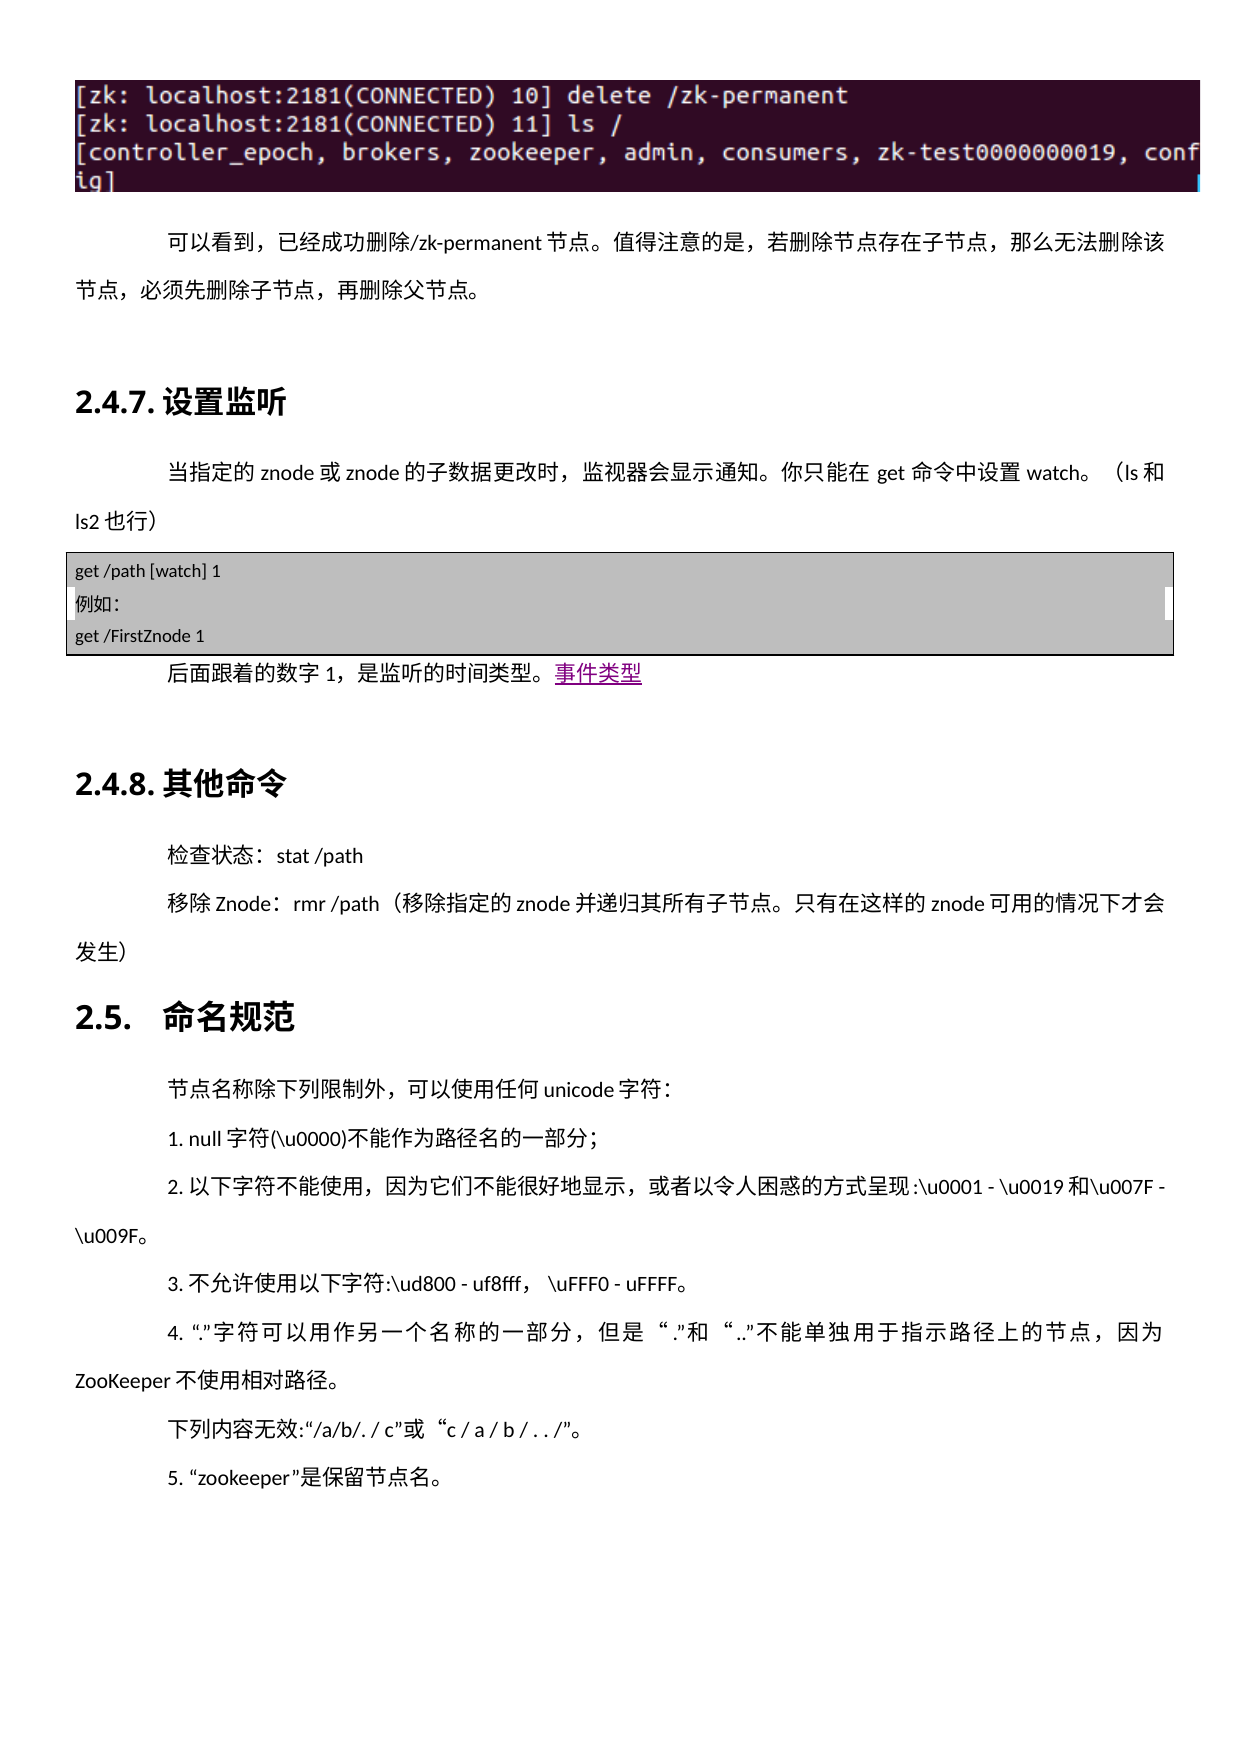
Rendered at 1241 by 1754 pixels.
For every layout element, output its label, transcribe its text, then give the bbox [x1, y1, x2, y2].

text 例如： [75, 587, 1165, 617]
text 节点名称除下列限制外，可以使用任何unicode字符： [75, 1072, 1165, 1104]
text get /FirstZnode 1 [67, 617, 1173, 654]
text 当指定的znode或znode的子数据更改时，监视器会显示通知。你只能在 get 命令中设置watch。（ls和ls2也行） [75, 455, 1165, 536]
text 5. “zookeeper”是保留节点名。 [75, 1459, 1165, 1492]
subtitle 其他命令 [75, 750, 1165, 815]
text 后面跟着的数字1，是监听的时间类型。事件类型 [75, 656, 1165, 688]
text 检查状态：stat /path [75, 837, 1165, 870]
text 可以看到，已经成功删除/zk-permanent节点。值得注意的是，若删除节点存在子节点，那么无法删除该节点，必须先删除子节点，再删除父节点。 [75, 224, 1165, 305]
subtitle 设置监听 [75, 367, 1165, 432]
text 4. “.”字符可以用作另一个名称的一部分，但是“.”和“..”不能单独用于指示路径上的节点，因为ZooKeeper不使用相对路径。 [75, 1314, 1165, 1395]
text 1. null字符(\u0000)不能作为路径名的一部分； [75, 1120, 1165, 1153]
subtitle 命名规范 [75, 983, 1165, 1048]
picture [75, 80, 1200, 192]
text 下列内容无效:“/a/b/. / c”或“c / a / b / . . /”。 [75, 1411, 1165, 1444]
text get /path [watch] 1 [67, 553, 1173, 587]
text 3. 不允许使用以下字符:\ud800 - uf8fff， \uFFF0 - uFFFF。 [75, 1266, 1165, 1298]
text 2. 以下字符不能使用，因为它们不能很好地显示，或者以令人困惑的方式呈现:\u0001 - \u0019和\u007F - \u009F。 [75, 1169, 1165, 1250]
text 移除Znode：rmr /path（移除指定的znode并递归其所有子节点。只有在这样的znode可用的情况下才会发生） [75, 886, 1165, 967]
